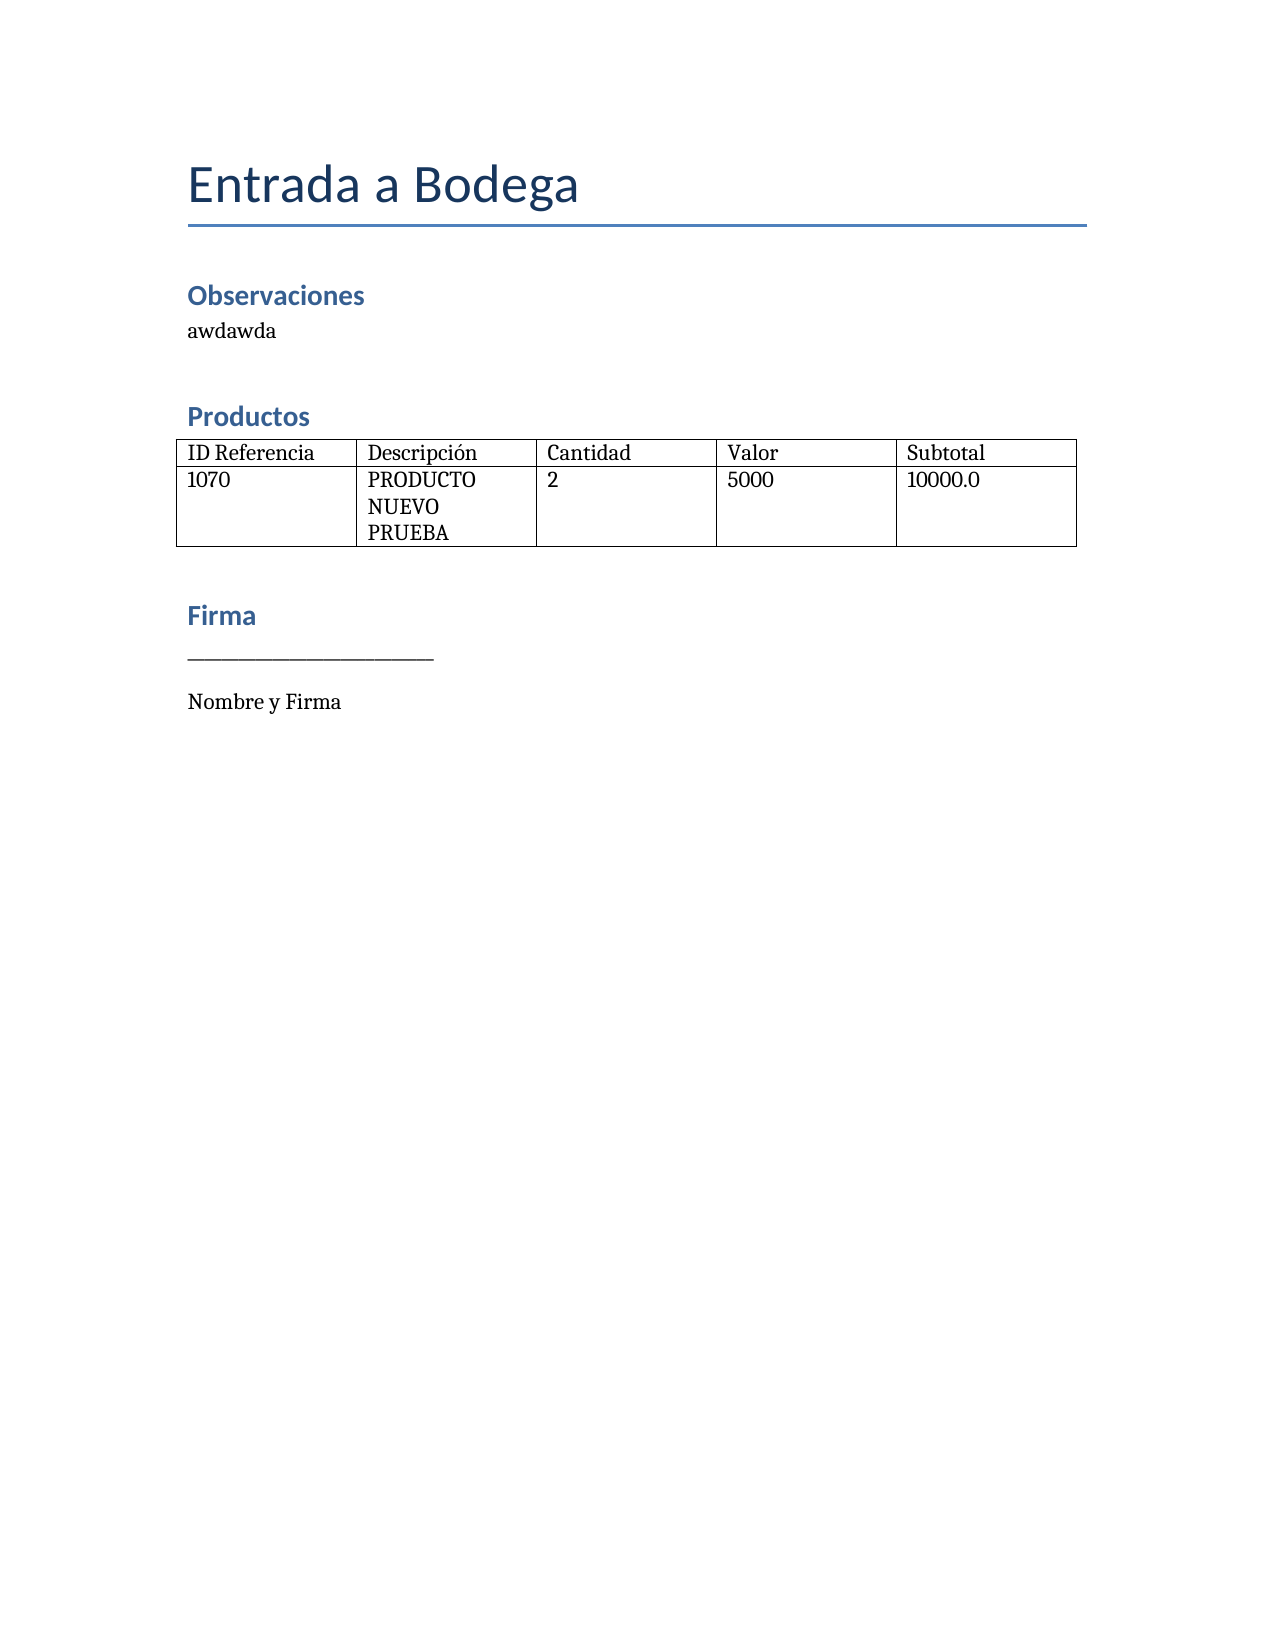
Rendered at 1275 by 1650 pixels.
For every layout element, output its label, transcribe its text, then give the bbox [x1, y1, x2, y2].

subtitle Firma [187, 597, 1087, 633]
table_header Subtotal [897, 440, 1076, 466]
table_cell 5000 [717, 467, 896, 546]
subtitle Observaciones [187, 277, 1087, 312]
title Entrada a Bodega [187, 150, 1087, 227]
table_header Cantidad [537, 440, 716, 466]
table_cell 10000.0 [897, 467, 1076, 546]
table_cell 2 [537, 467, 716, 546]
table_cell 1070 [177, 467, 356, 546]
table_cell PRODUCTO NUEVO PRUEBA [357, 467, 536, 546]
table_header ID Referencia [177, 440, 356, 466]
text awdawda [187, 317, 1087, 344]
text Nombre y Firma [187, 689, 1087, 716]
subtitle Productos [187, 398, 1087, 433]
table_header Descripción [357, 440, 536, 466]
text _____________________________ [187, 638, 1087, 664]
table_header Valor [717, 440, 896, 466]
